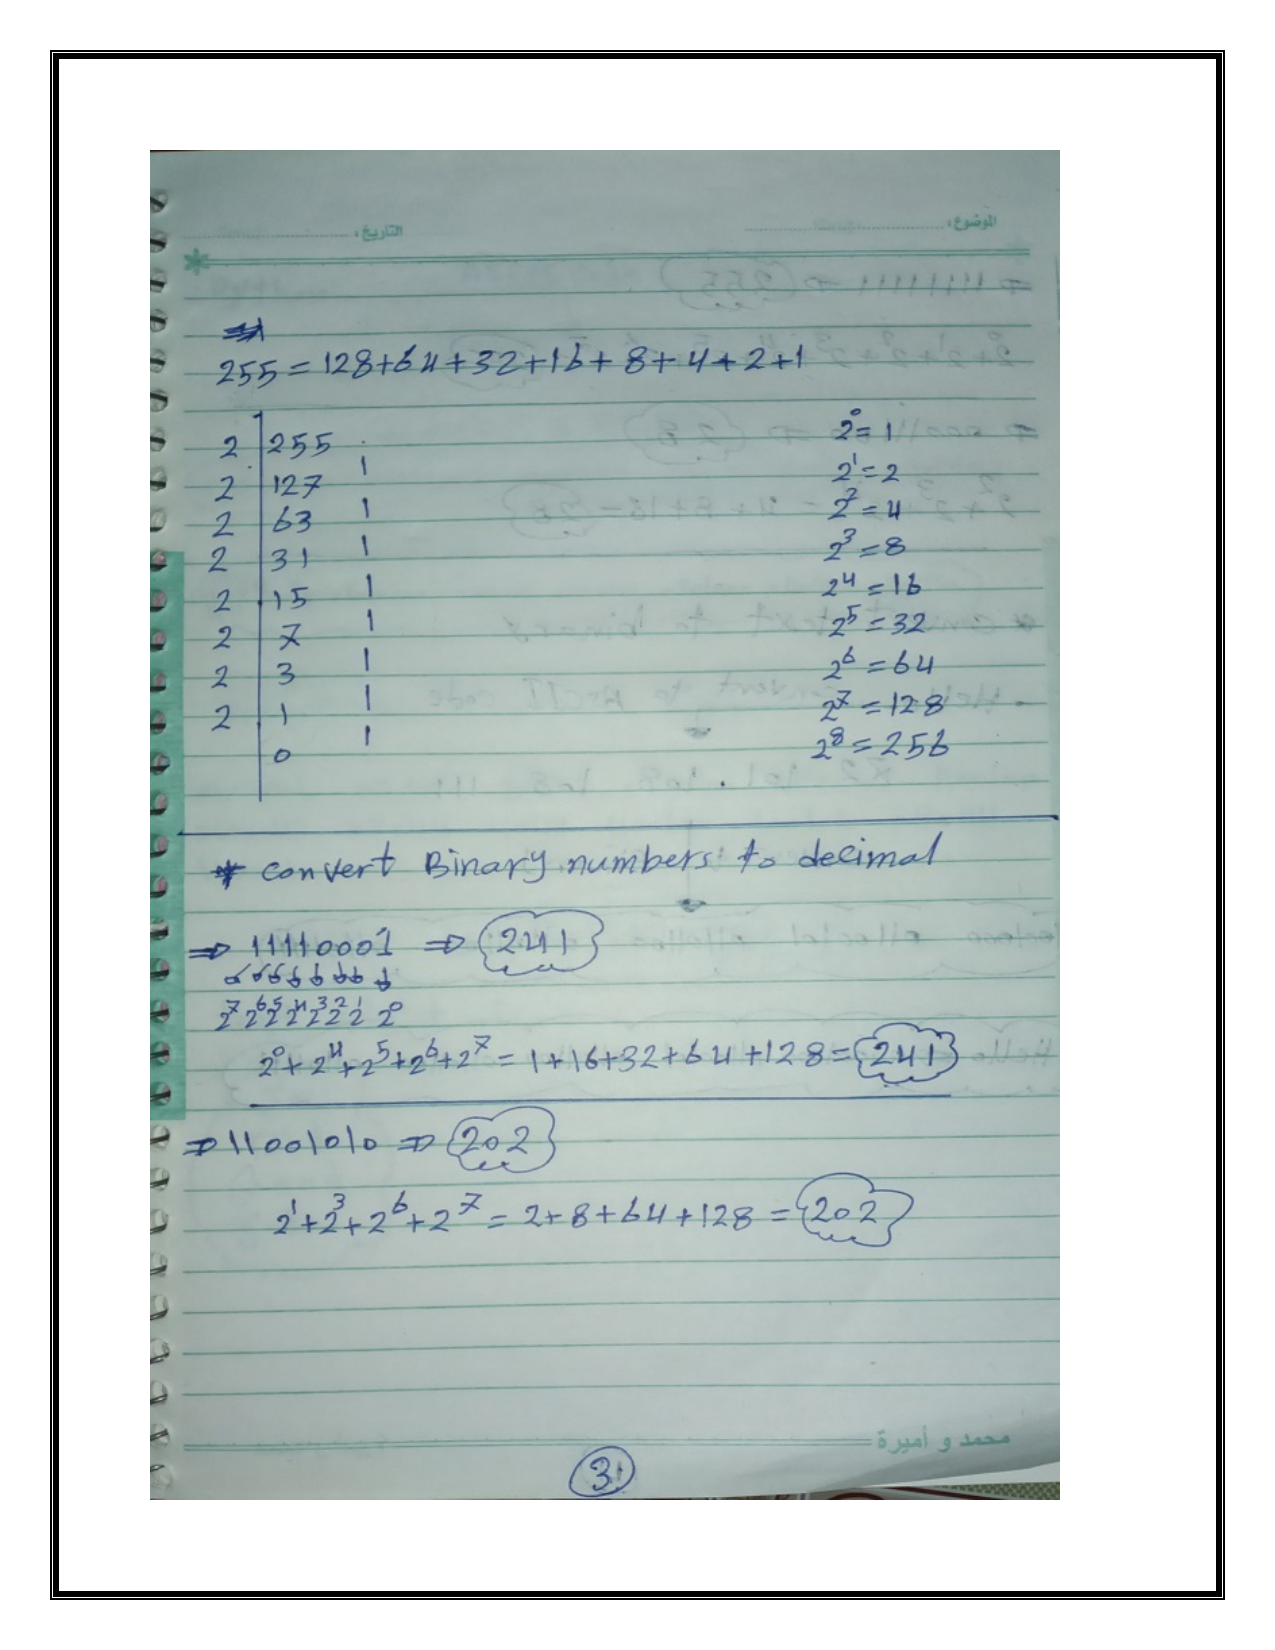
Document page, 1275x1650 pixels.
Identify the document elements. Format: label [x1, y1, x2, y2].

picture [150, 150, 1060, 1500]
